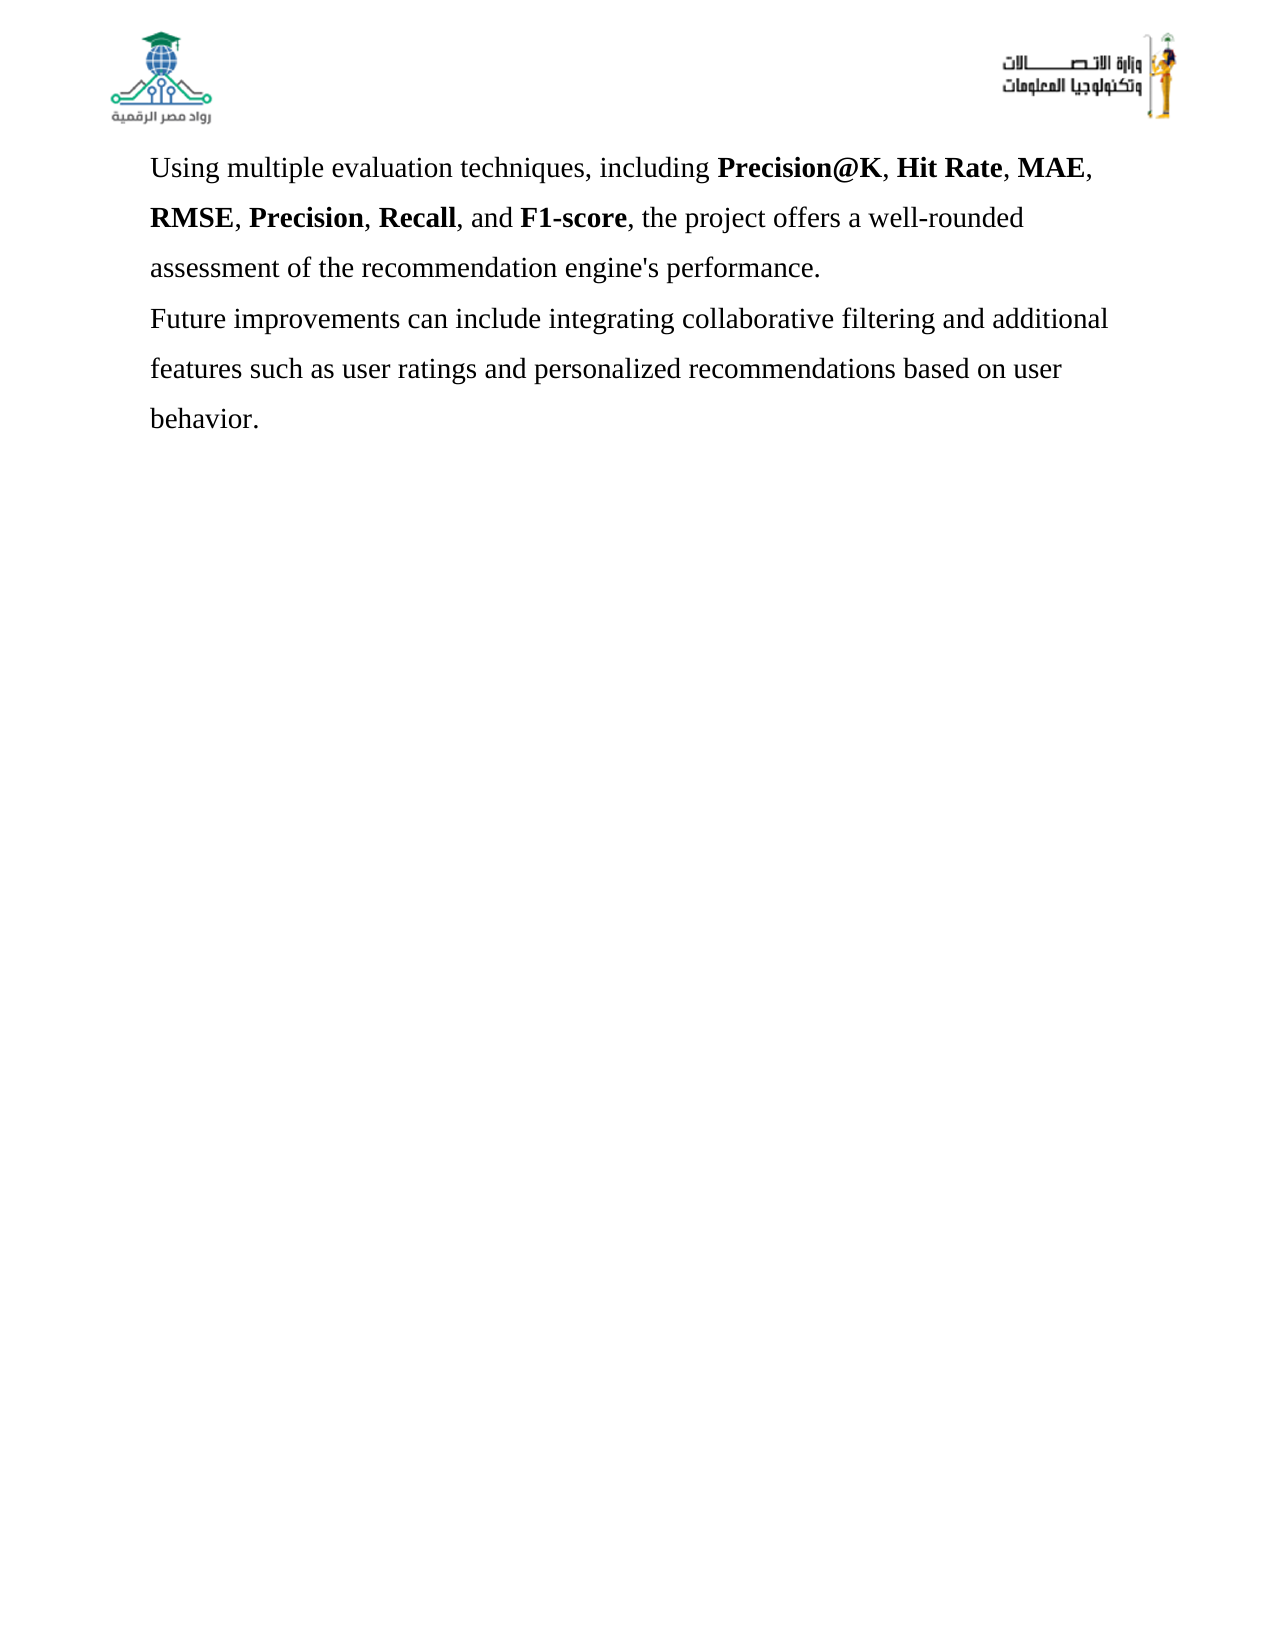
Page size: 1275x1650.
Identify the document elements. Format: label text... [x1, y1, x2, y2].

picture [101, 28, 231, 134]
text Future improvements can include integrating collaborative filtering and additional features such as user ratings and personalized recommendations based on user behavior. [150, 301, 1125, 435]
picture [982, 28, 1188, 133]
text Using multiple evaluation techniques, including Precision@K, Hit Rate, MAE, RMSE, Precision, Recall, and F1-score, the project offers a well-rounded assessment of the recommendation engine's performance. [150, 150, 1125, 284]
